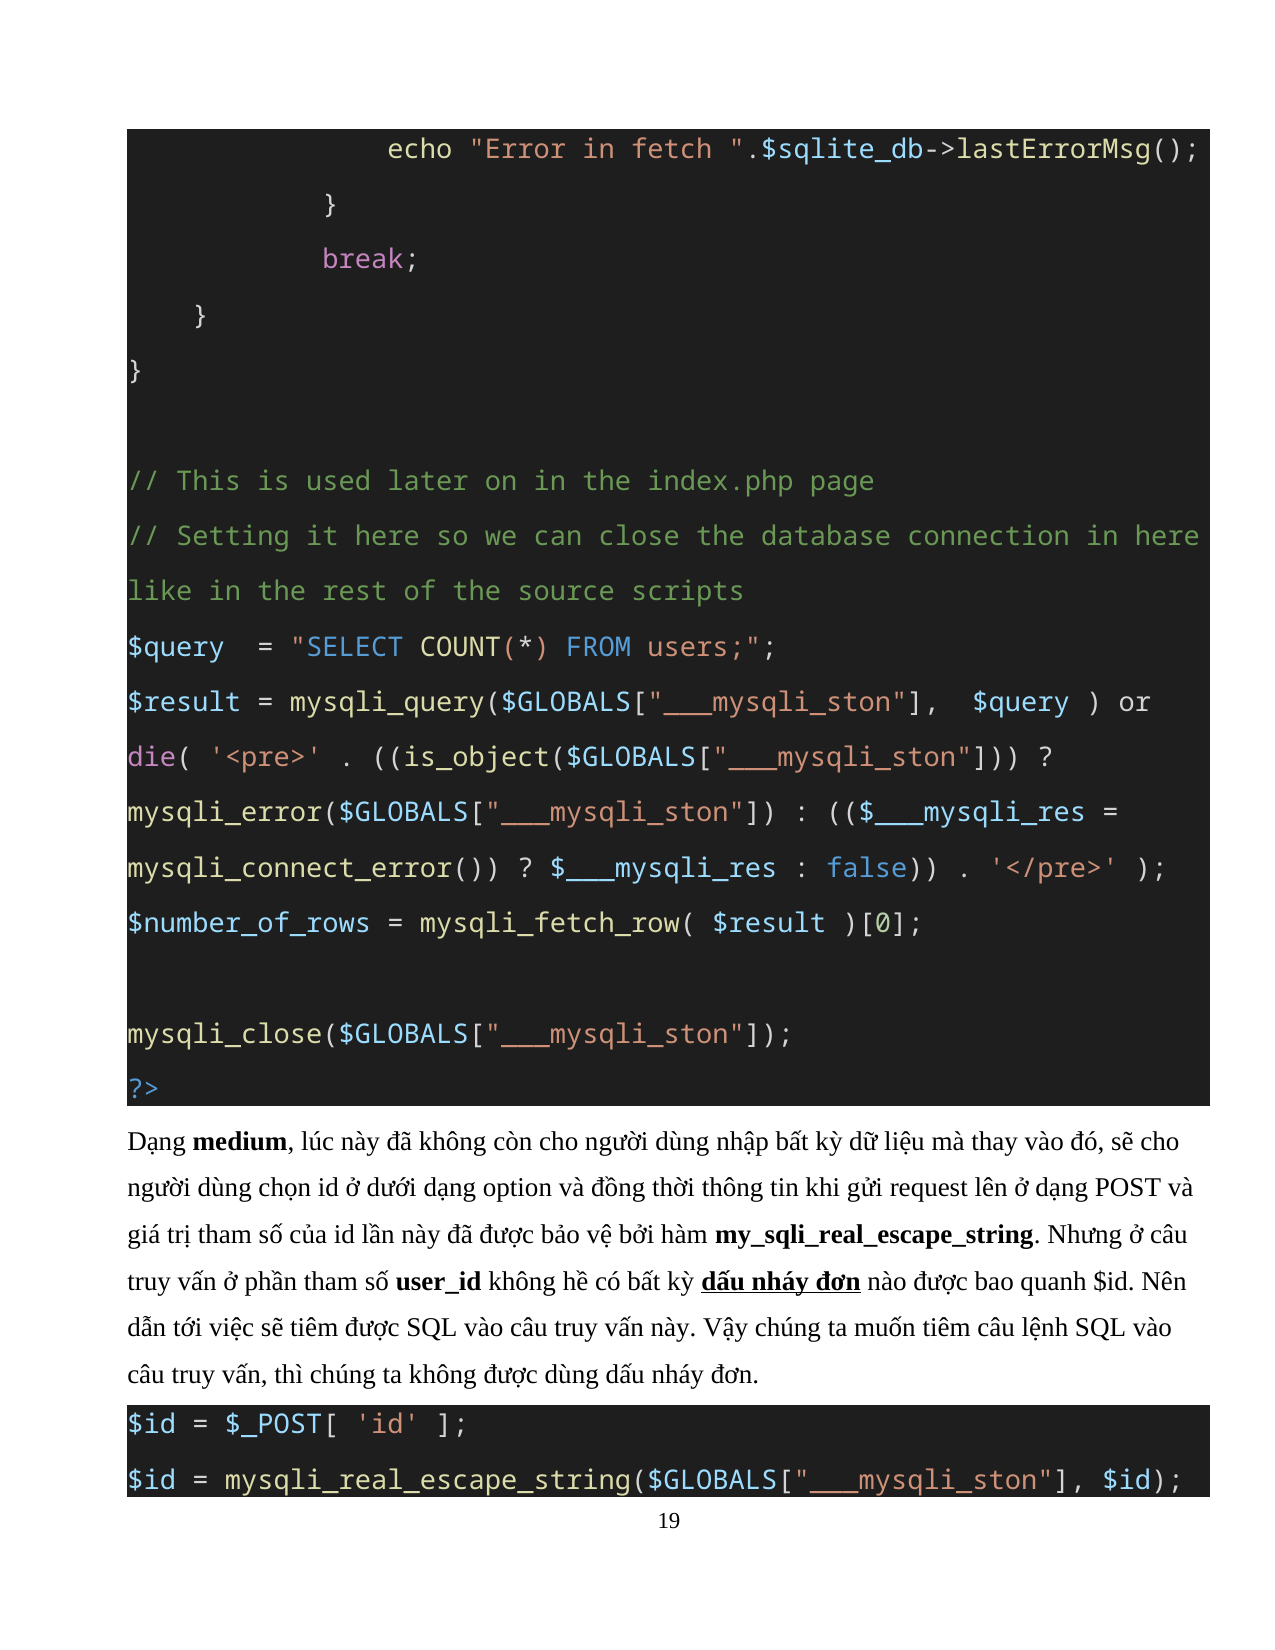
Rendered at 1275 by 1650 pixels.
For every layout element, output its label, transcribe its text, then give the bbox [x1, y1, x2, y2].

text } [127, 184, 1210, 221]
text } [127, 295, 1210, 332]
text break; [127, 240, 1210, 277]
text $number_of_rows = mysqli_fetch_row( $result )[0]; [127, 903, 1210, 940]
text echo "Error in fetch ".$sqlite_db->lastErrorMsg(); [127, 129, 1210, 166]
text // This is used later on in the index.php page [127, 461, 1210, 498]
text } [127, 350, 1210, 387]
text $id = mysqli_real_escape_string($GLOBALS["___mysqli_ston"], $id); [127, 1460, 1210, 1497]
text ?> [127, 1069, 1210, 1106]
text $id = $_POST[ 'id' ]; [127, 1405, 1210, 1442]
text mysqli_close($GLOBALS["___mysqli_ston"]); [127, 1014, 1210, 1051]
text // Setting it here so we can close the database connection in here like in the rest of the source scripts [127, 516, 1210, 608]
text $result = mysqli_query($GLOBALS["___mysqli_ston"], $query ) or die( '<pre>' . ((is_object($GLOBALS["___mysqli_ston"])) ? mysqli_error($GLOBALS["___mysqli_ston"]) : (($___mysqli_res = mysqli_connect_error()) ? $___mysqli_res : false)) . '</pre>' ); [127, 682, 1210, 885]
text $query = "SELECT COUNT(*) FROM users;"; [127, 627, 1210, 664]
text Dạng medium, lúc này đã không còn cho người dùng nhập bất kỳ dữ liệu mà thay vào đó, sẽ cho người dùng chọn id ở dưới dạng option và đồng thời thông tin khi gửi request lên ở dạng POST và giá trị tham số của id lần này đã được bảo vệ bởi hàm my_sqli_real_escape_string. Nhưng ở câu truy vấn ở phần tham số user_id không hề có bất kỳ dấu nháy đơn nào được bao quanh $id. Nên dẫn tới việc sẽ tiêm được SQL vào câu truy vấn này. Vậy chúng ta muốn tiêm câu lệnh SQL vào câu truy vấn, thì chúng ta không được dùng dấu nháy đơn. [127, 1125, 1210, 1389]
